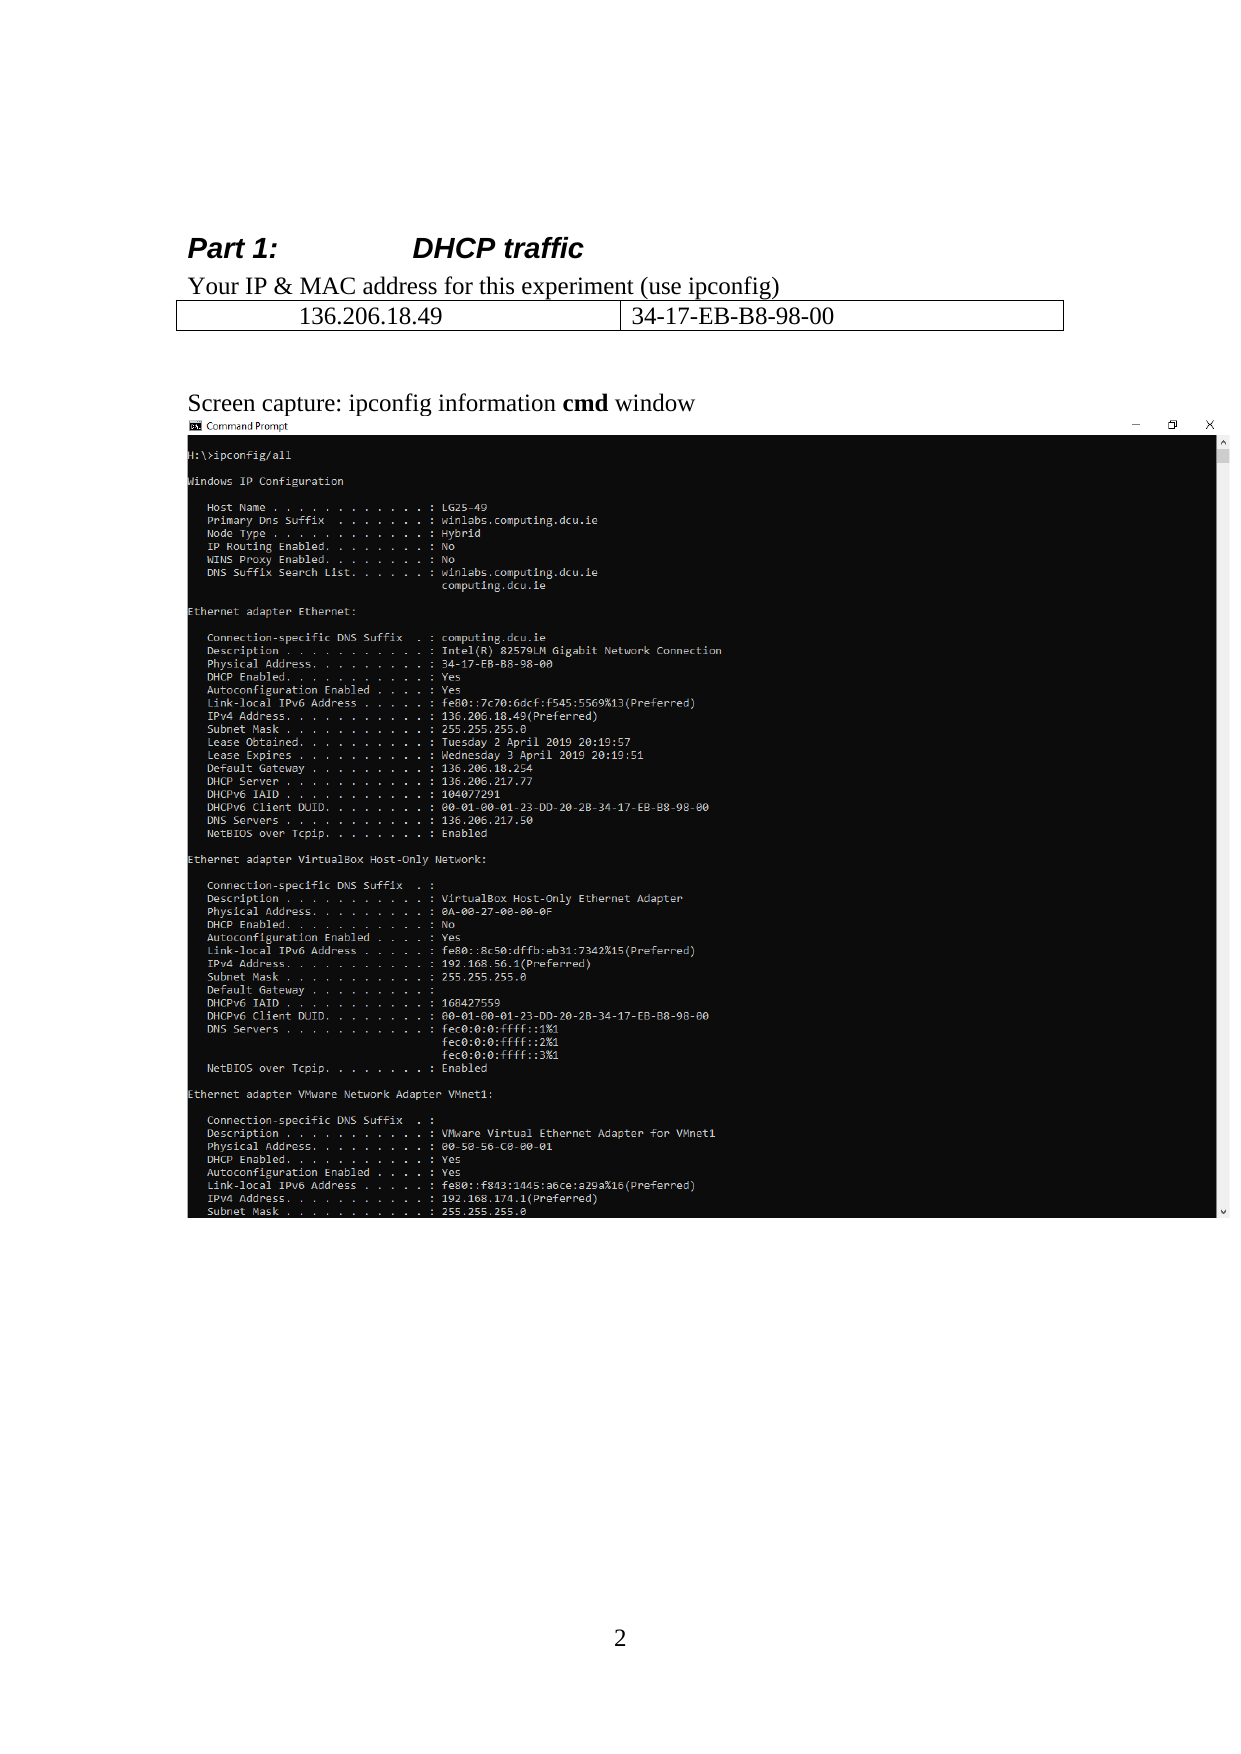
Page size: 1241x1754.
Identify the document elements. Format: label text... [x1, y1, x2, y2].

text Screen capture: ipconfig information cmd window [187, 388, 1053, 416]
table_header 136.206.18.49 [177, 301, 620, 329]
subtitle Part 1: DHCP traffic [187, 231, 1053, 265]
table_header 34-17-EB-B8-98-00 [621, 301, 1063, 329]
picture [187, 416, 1230, 1218]
text Your IP & MAC address for this experiment (use ipconfig) [187, 271, 1053, 300]
